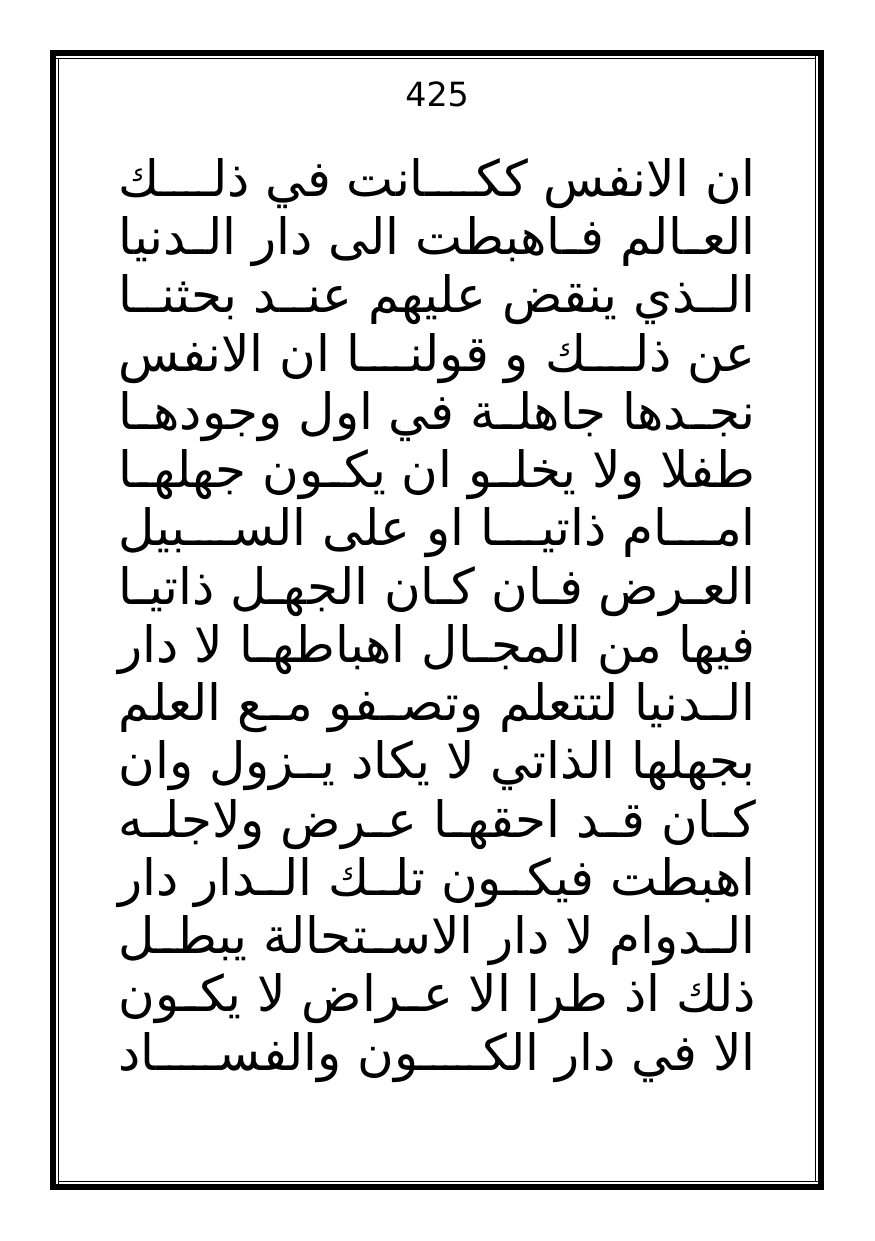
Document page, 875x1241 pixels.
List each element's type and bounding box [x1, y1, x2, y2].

text [118, 150, 756, 1082]
